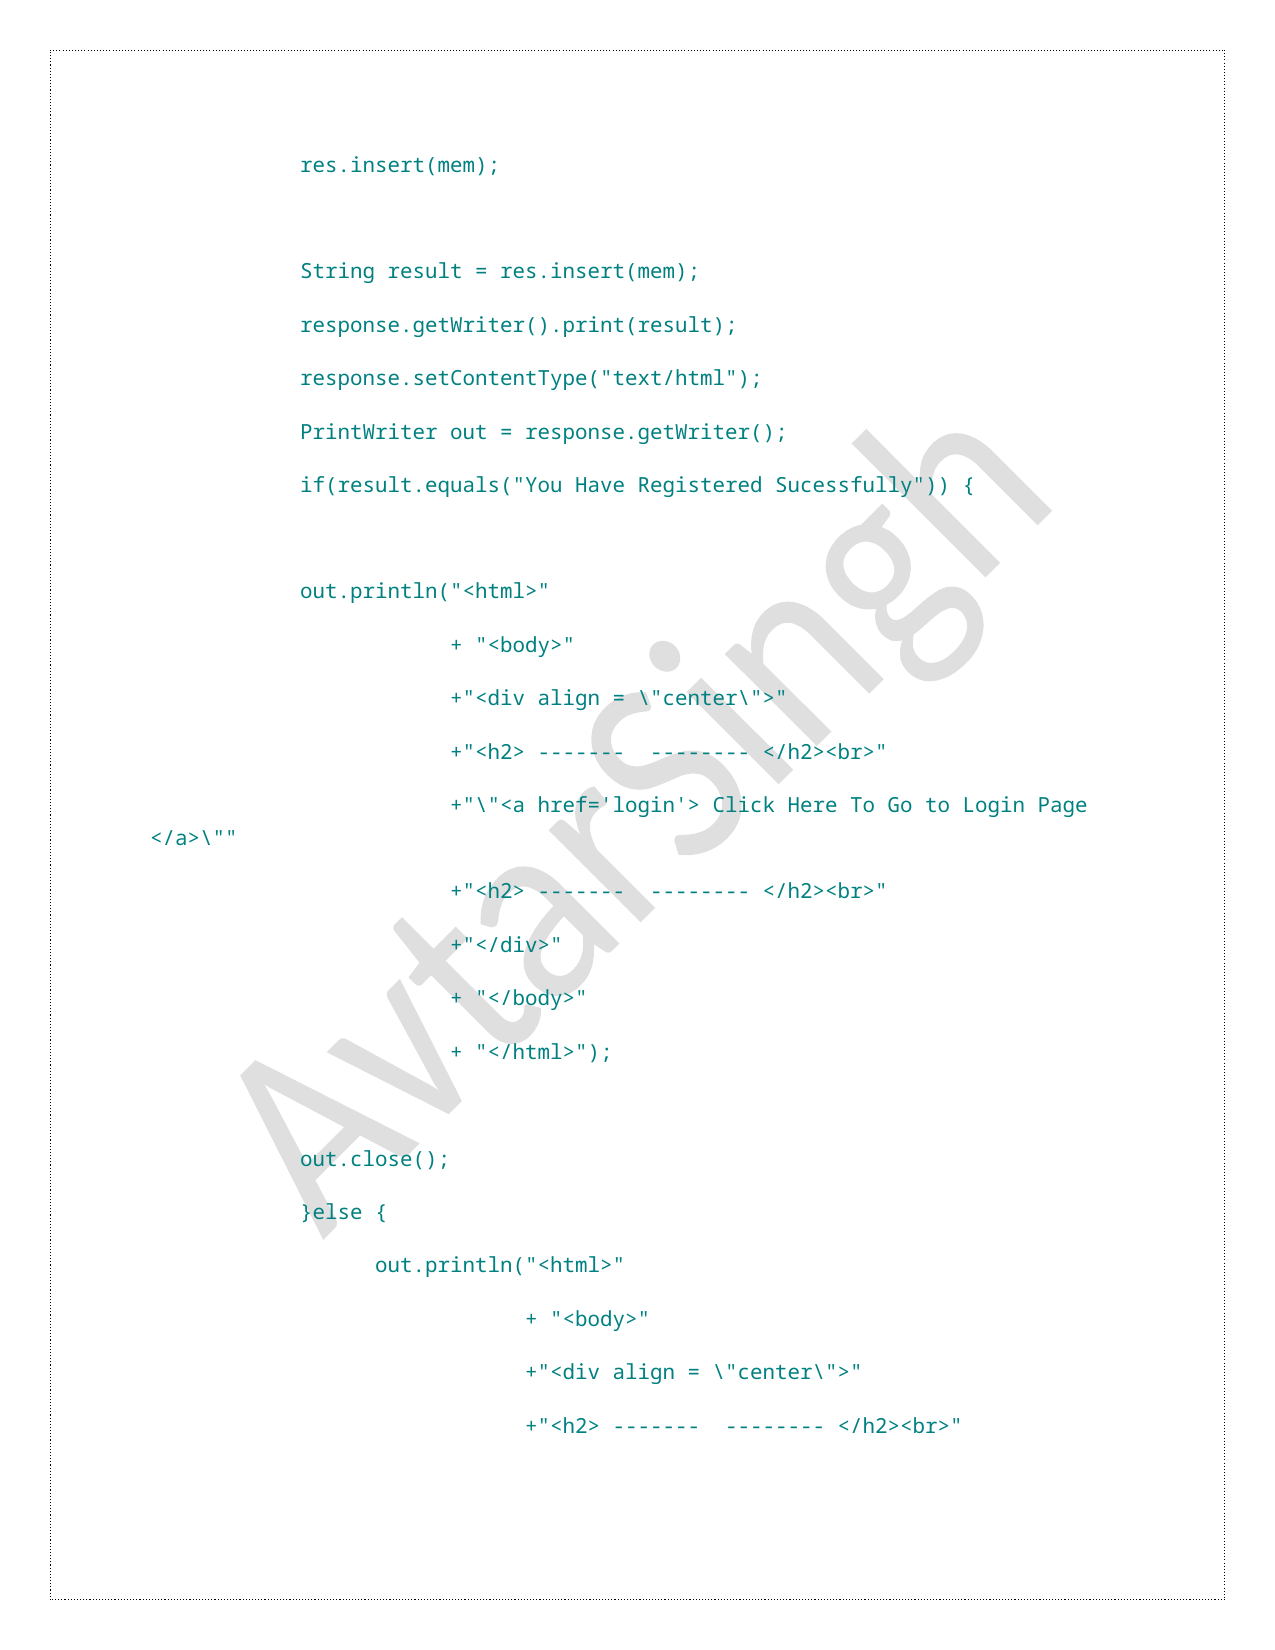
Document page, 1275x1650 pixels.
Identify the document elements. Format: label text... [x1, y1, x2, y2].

text response.getWriter().print(result); [150, 310, 1125, 338]
text +"<div align = \"center\">" [150, 1357, 1125, 1386]
text +"<h2> ------- -------- </h2><br>" [150, 876, 1125, 905]
text out.close(); [150, 1144, 1125, 1172]
text out.println("<html>" [150, 577, 1125, 605]
text +"<h2> ------- -------- </h2><br>" [150, 1411, 1125, 1439]
text String result = res.insert(mem); [150, 256, 1125, 285]
text +"\"<a href='login'> Click Here To Go to Login Page </a>\"" [150, 790, 1125, 851]
text + "<body>" [150, 630, 1125, 658]
text +"<div align = \"center\">" [150, 683, 1125, 712]
text PrintWriter out = response.getWriter(); [150, 417, 1125, 445]
text out.println("<html>" [150, 1251, 1125, 1279]
text + "<body>" [150, 1304, 1125, 1332]
text + "</html>"); [150, 1037, 1125, 1065]
text }else { [150, 1197, 1125, 1226]
text res.insert(mem); [150, 150, 1125, 178]
text response.setContentType("text/html"); [150, 363, 1125, 392]
text + "</body>" [150, 983, 1125, 1012]
text +"<h2> ------- -------- </h2><br>" [150, 737, 1125, 765]
text if(result.equals("You Have Registered Sucessfully")) { [150, 470, 1125, 499]
text +"</div>" [150, 930, 1125, 958]
